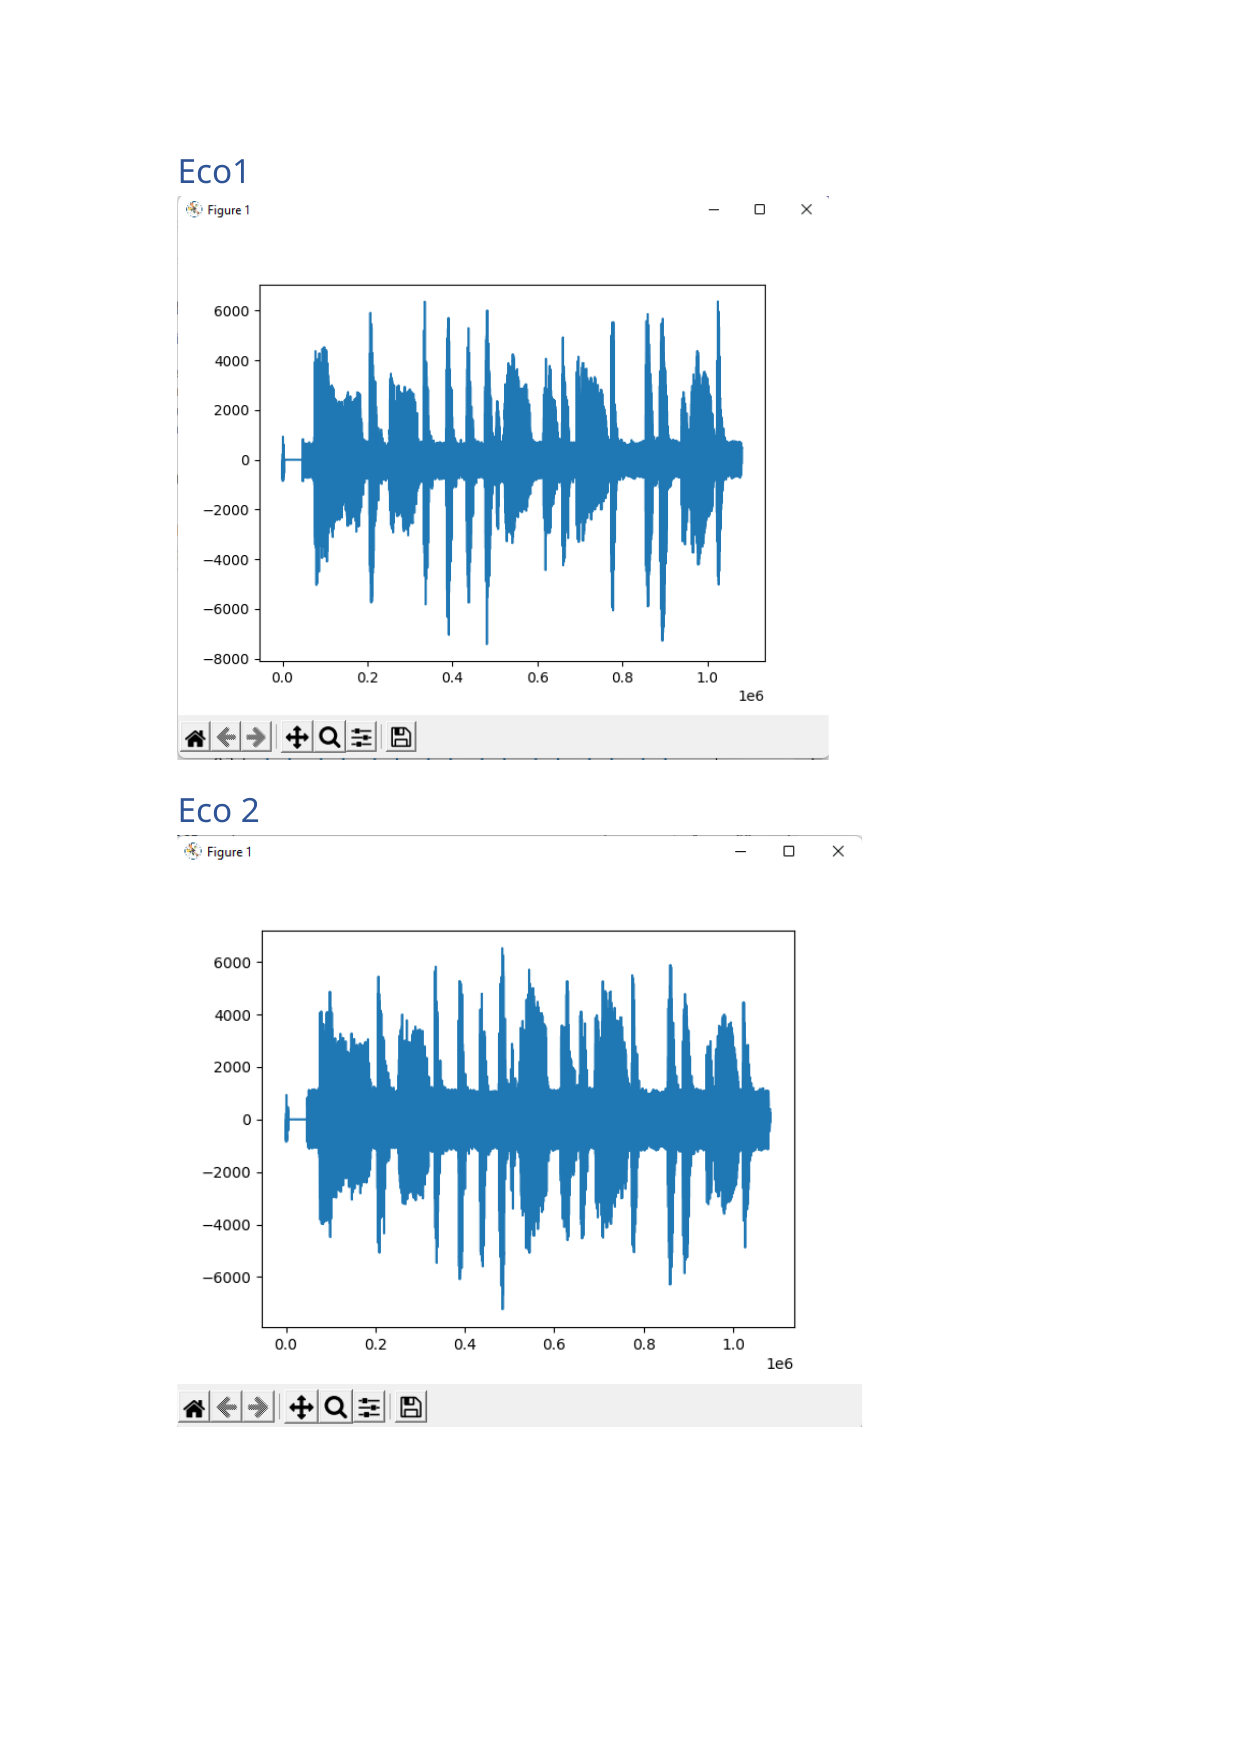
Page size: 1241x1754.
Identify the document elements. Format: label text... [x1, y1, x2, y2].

subtitle Eco1 [177, 148, 1063, 193]
subtitle Eco 2 [177, 787, 1063, 832]
picture [177, 196, 829, 760]
picture [177, 835, 863, 1427]
